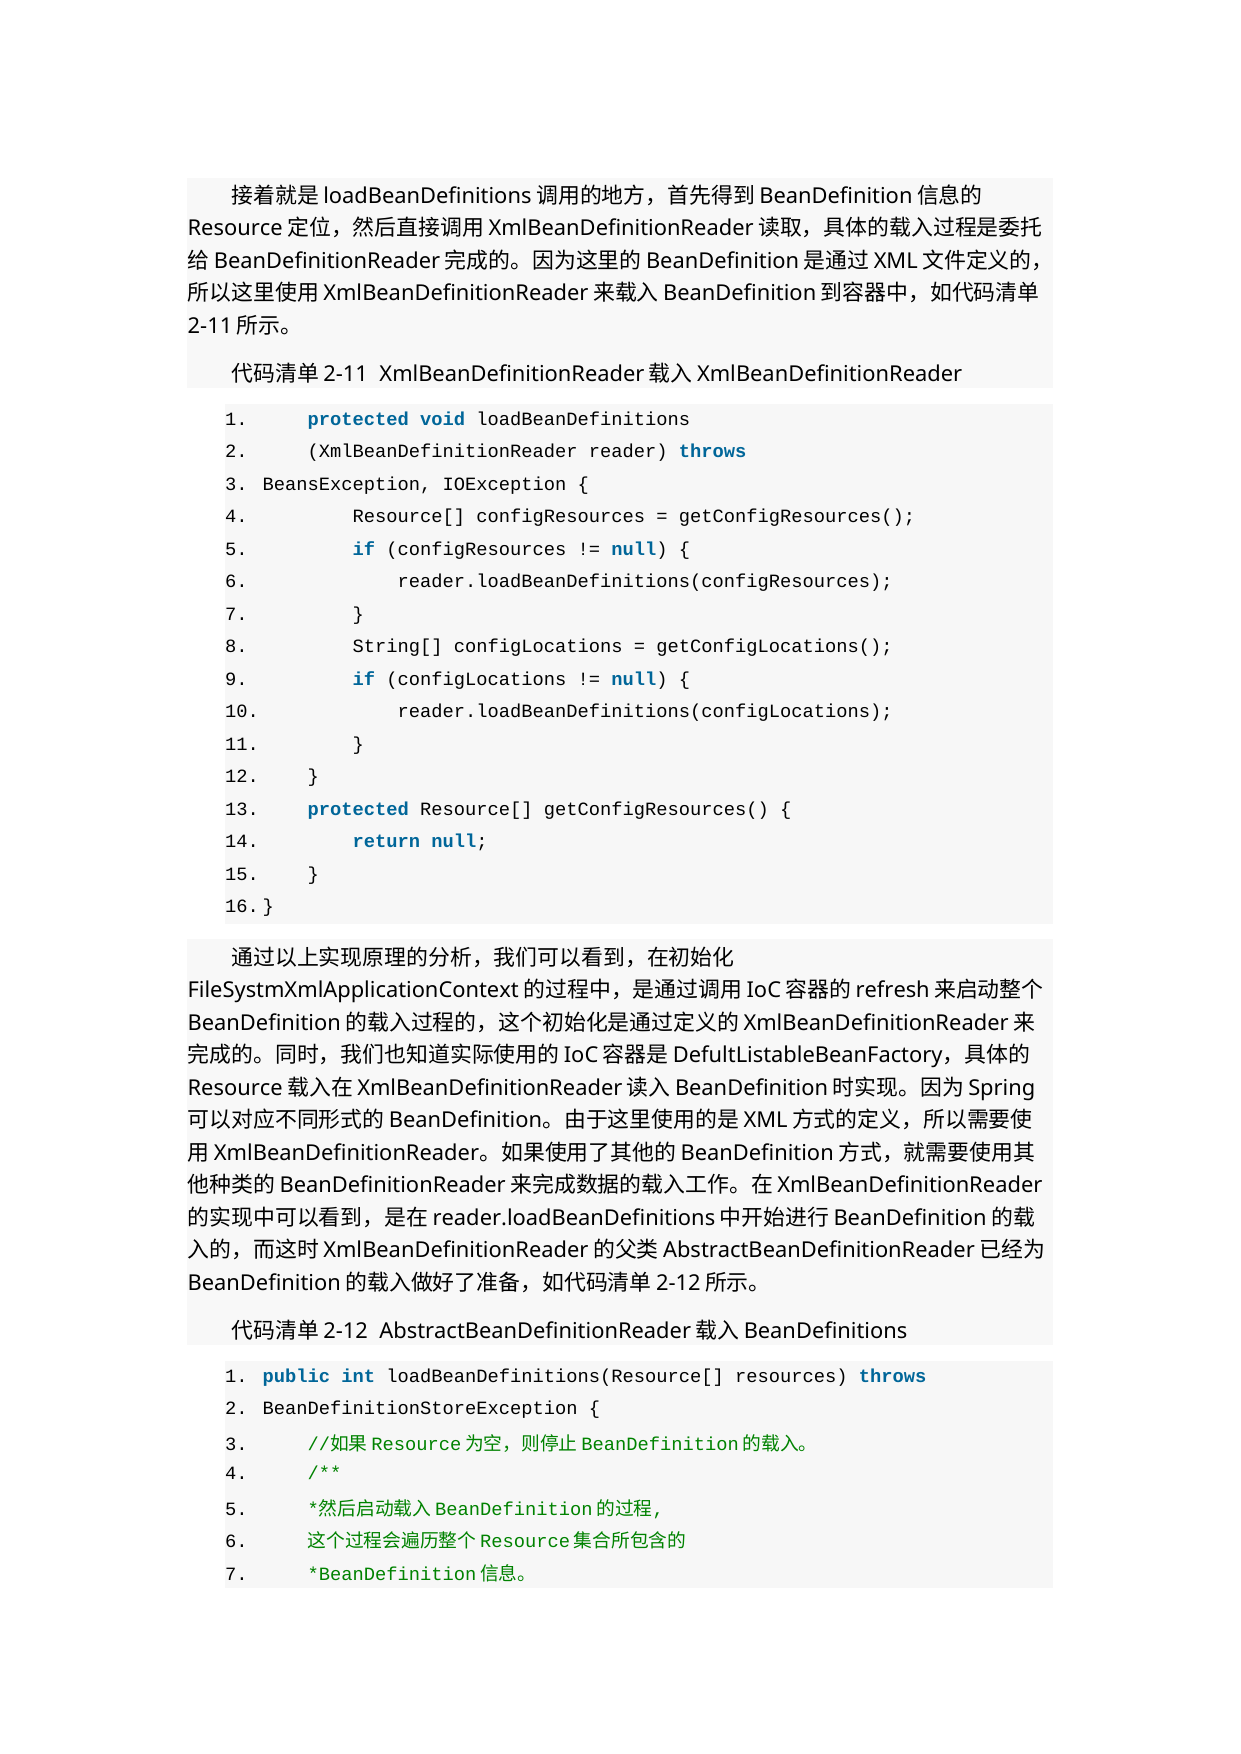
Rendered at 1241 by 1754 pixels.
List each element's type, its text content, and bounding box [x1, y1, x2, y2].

list } [225, 859, 1053, 891]
list //如果Resource为空，则停止BeanDefinition的载入。 [225, 1426, 1053, 1458]
list *BeanDefinition信息。 [225, 1556, 1053, 1588]
list } [225, 599, 1053, 631]
list Resource[] configResources = getConfigResources(); [225, 501, 1053, 534]
list protected void loadBeanDefinitions [225, 404, 1053, 436]
list String[] configLocations = getConfigLocations(); [225, 631, 1053, 664]
list (XmlBeanDefinitionReader reader) throws [225, 436, 1053, 469]
list *然后启动载入BeanDefinition的过程, [225, 1491, 1053, 1523]
list return null; [225, 826, 1053, 859]
list /** [225, 1458, 1053, 1491]
text 代码清单2-12 AbstractBeanDefinitionReader载入BeanDefinitions [187, 1313, 1053, 1345]
text 接着就是loadBeanDefinitions调用的地方，首先得到BeanDefinition信息的Resource定位，然后直接调用XmlBeanDefinitionReader读取，具体的载入过程是委托给BeanDefinitionReader完成的。因为这里的BeanDefinition是通过XML文件定义的，所以这里使用XmlBeanDefinitionReader来载入BeanDefinition到容器中，如代码清单2-11所示。 [187, 178, 1053, 340]
list if (configLocations != null) { [225, 664, 1053, 696]
text 代码清单2-11 XmlBeanDefinitionReader载入XmlBeanDefinitionReader [187, 356, 1053, 388]
list reader.loadBeanDefinitions(configResources); [225, 566, 1053, 599]
list protected Resource[] getConfigResources() { [225, 794, 1053, 826]
list 这个过程会遍历整个Resource集合所包含的 [225, 1523, 1053, 1556]
list } [225, 729, 1053, 761]
list if (configResources != null) { [225, 534, 1053, 566]
list reader.loadBeanDefinitions(configLocations); [225, 696, 1053, 729]
list BeanDefinitionStoreException { [225, 1393, 1053, 1426]
list } [225, 761, 1053, 794]
text 通过以上实现原理的分析，我们可以看到，在初始化FileSystmXmlApplicationContext的过程中，是通过调用IoC容器的refresh来启动整个BeanDefinition的载入过程的，这个初始化是通过定义的XmlBeanDefinitionReader来完成的。同时，我们也知道实际使用的IoC容器是DefultListableBeanFactory，具体的Resource载入在XmlBeanDefinitionReader读入BeanDefinition时实现。因为Spring可以对应不同形式的BeanDefinition。由于这里使用的是XML方式的定义，所以需要使用XmlBeanDefinitionReader。如果使用了其他的BeanDefinition方式，就需要使用其他种类的BeanDefinitionReader来完成数据的载入工作。在XmlBeanDefinitionReader的实现中可以看到，是在reader.loadBeanDefinitions中开始进行BeanDefinition的载入的，而这时XmlBeanDefinitionReader的父类AbstractBeanDefinitionReader已经为BeanDefinition的载入做好了准备，如代码清单2-12所示。 [187, 939, 1053, 1297]
list } [225, 891, 1053, 924]
list public int loadBeanDefinitions(Resource[] resources) throws [225, 1361, 1053, 1393]
list BeansException, IOException { [225, 469, 1053, 501]
